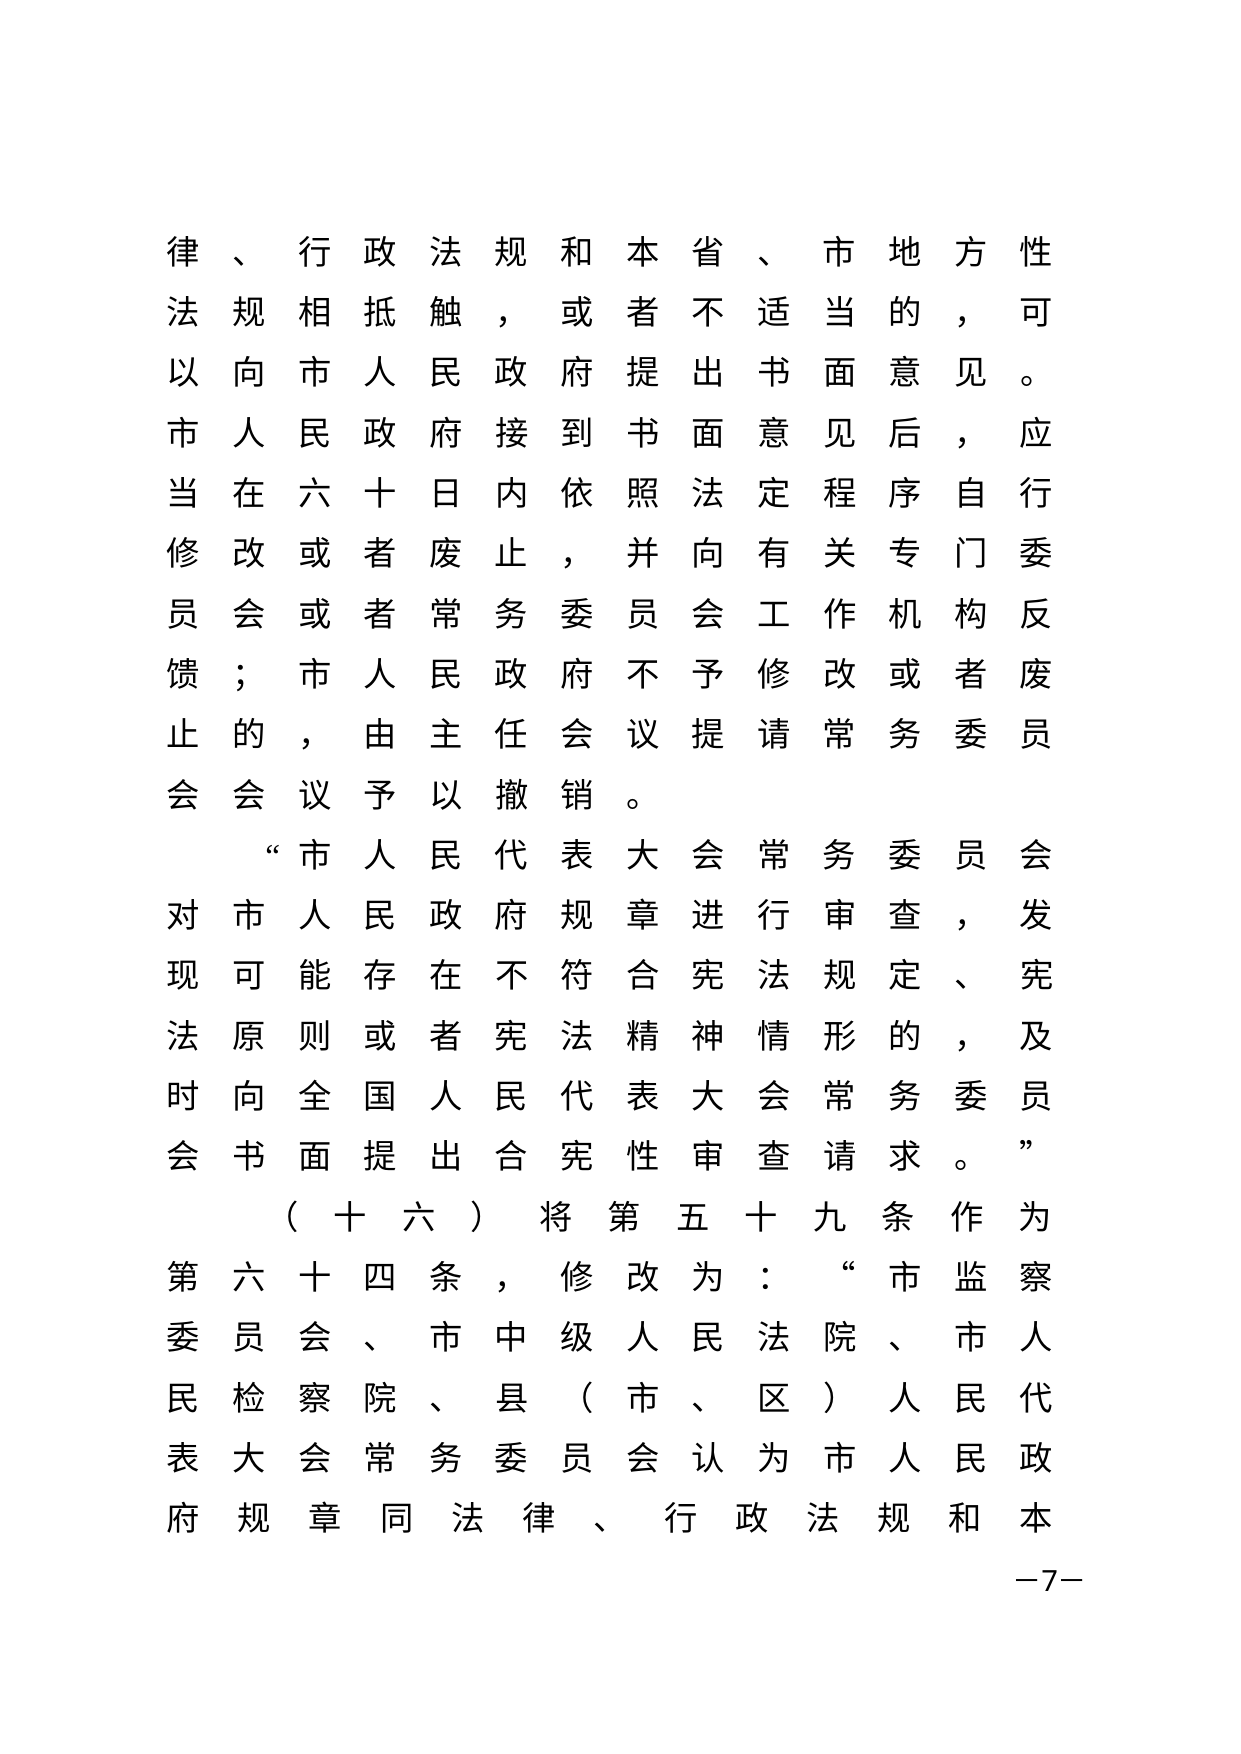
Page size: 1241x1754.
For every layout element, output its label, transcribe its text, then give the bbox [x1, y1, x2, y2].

list “市人民代表大会常务委员会对市人民政府规章进行审查，发现可能存在不符合宪法规定、宪法原则或者宪法精神情形的，及时向全国人民代表大会常务委员会书面提出合宪性审查请求。” [167, 823, 1085, 1184]
